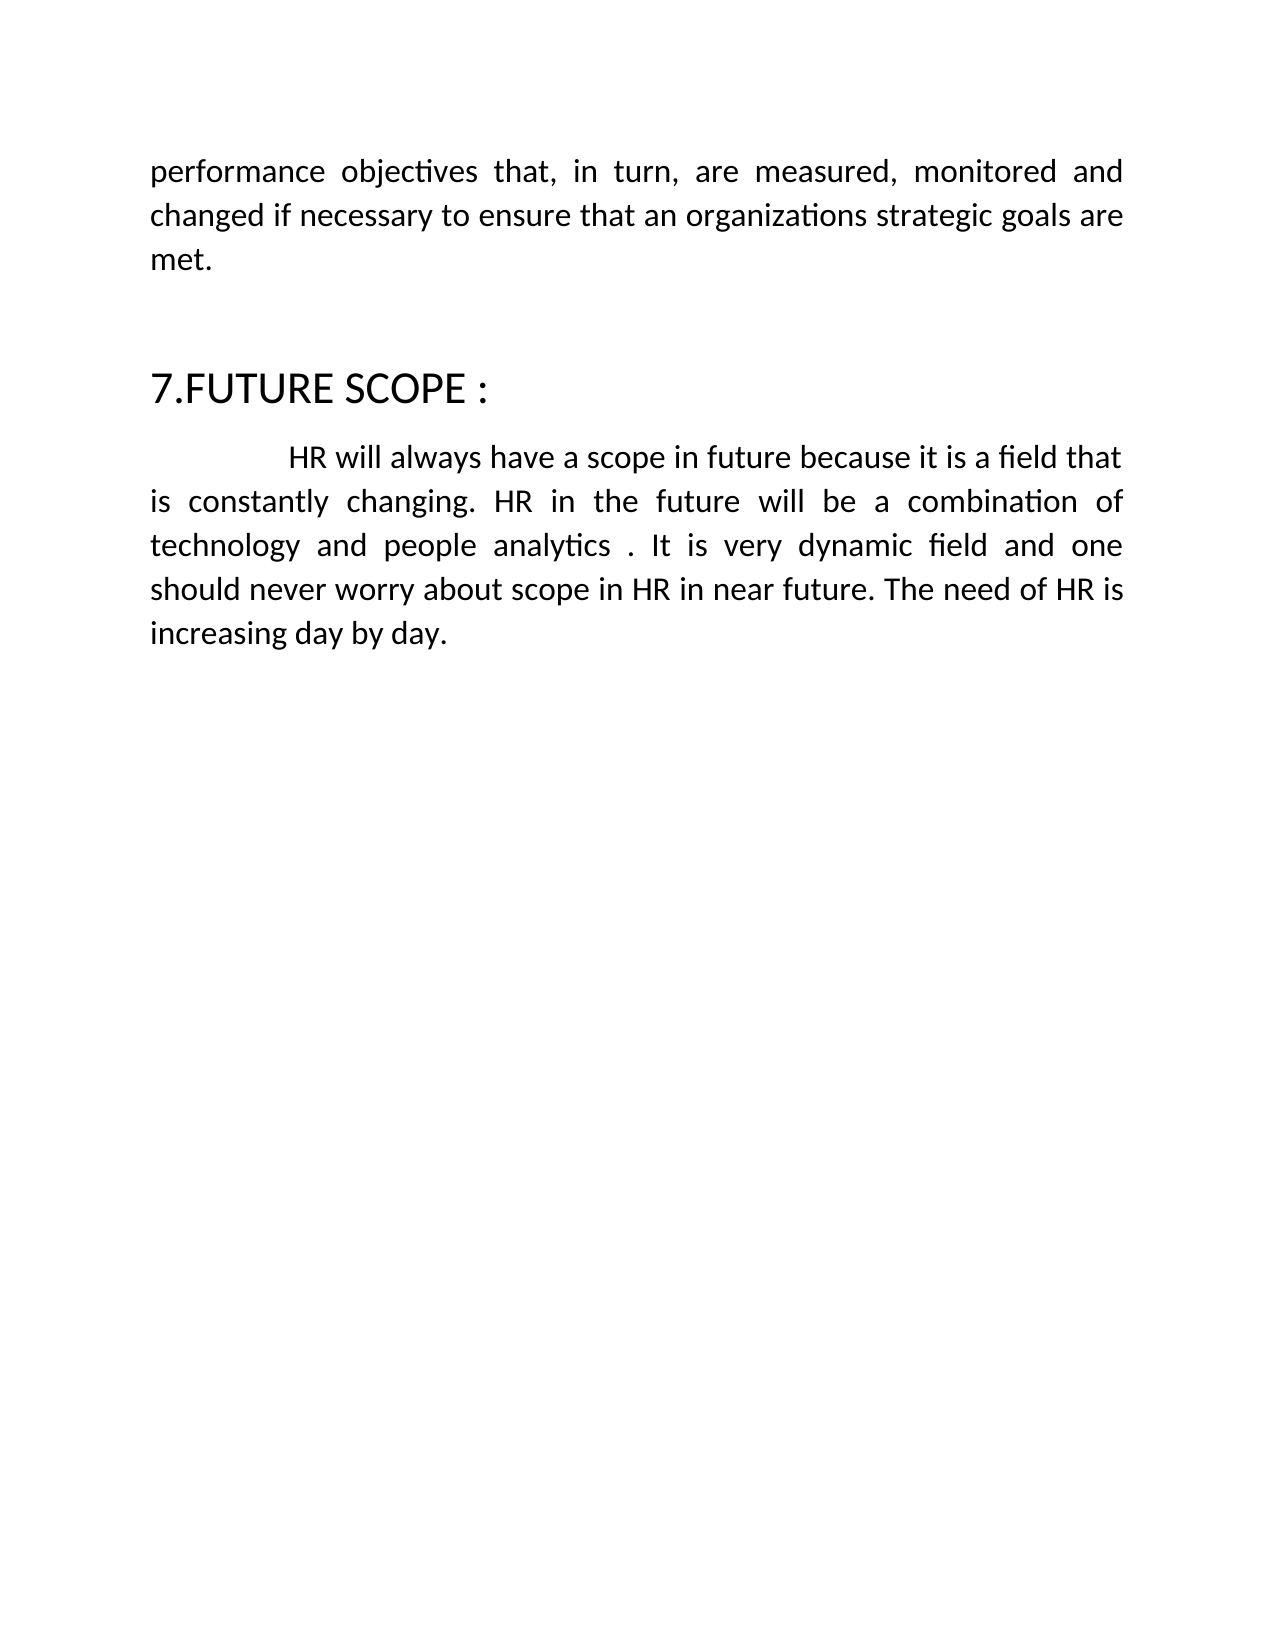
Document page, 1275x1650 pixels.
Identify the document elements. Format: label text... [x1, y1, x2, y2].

text 7.FUTURE SCOPE : [150, 359, 1125, 415]
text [150, 150, 1125, 279]
text HR will always have a scope in future because it is a field that is constantly changing. HR in the future will be a combination of technology and people analytics . It is very dynamic field and one should never worry about scope in HR in near future. The need of HR is increasing day by day. [150, 436, 1125, 653]
